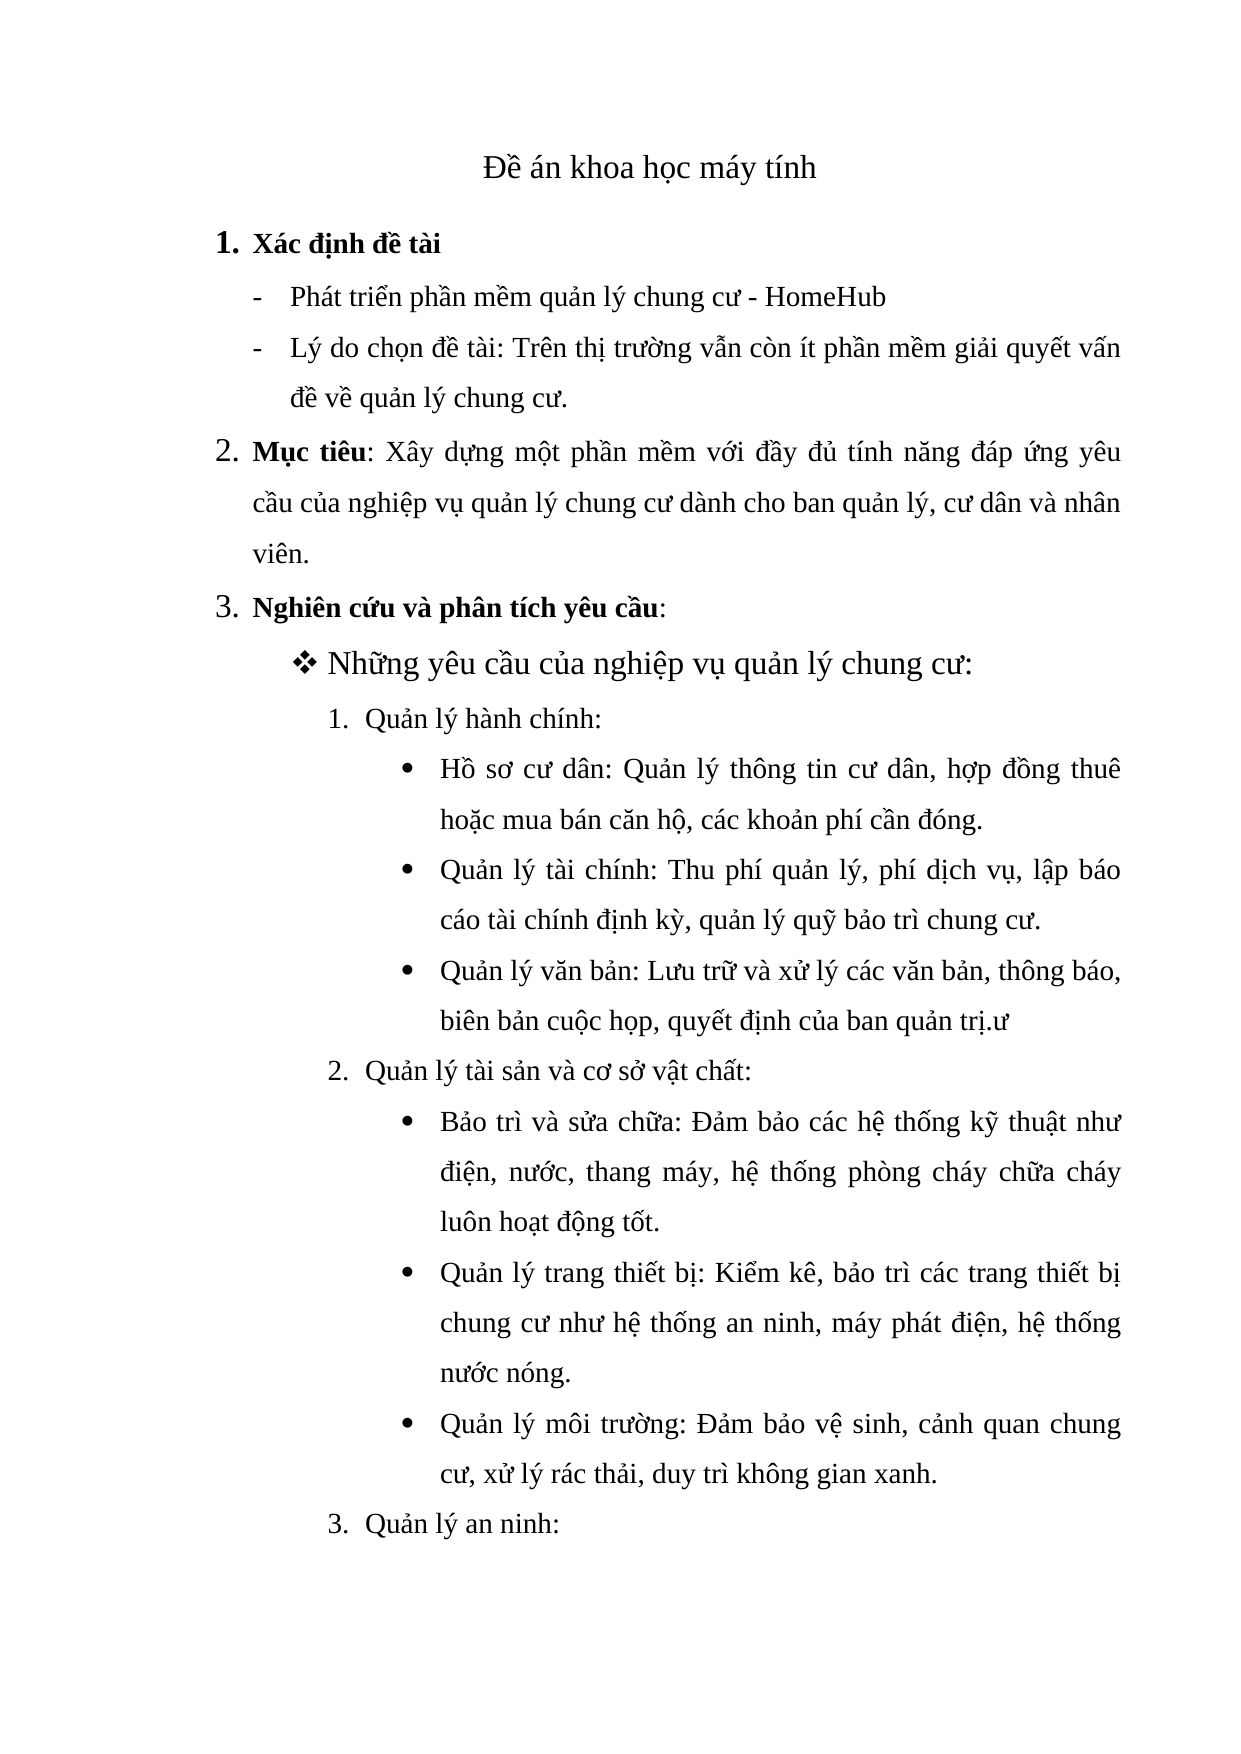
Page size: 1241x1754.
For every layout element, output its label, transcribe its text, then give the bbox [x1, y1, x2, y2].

list Hồ sơ cư dân: Quản lý thông tin cư dân, hợp đồng thuê hoặc mua bán căn hộ, các khoản phí cần đóng. [402, 751, 1122, 835]
list Quản lý tài chính: Thu phí quản lý, phí dịch vụ, lập báo cáo tài chính định kỳ, quản lý quỹ bảo trì chung cư. [402, 852, 1122, 936]
list Quản lý an ninh: [327, 1507, 1122, 1540]
list Bảo trì và sửa chữa: Đảm bảo các hệ thống kỹ thuật như điện, nước, thang máy, hệ thống phòng cháy chữa cháy luôn hoạt động tốt. [402, 1104, 1122, 1238]
list Mục tiêu: Xây dựng một phần mềm với đầy đủ tính năng đáp ứng yêu cầu của nghiệp vụ quản lý chung cư dành cho ban quản lý, cư dân và nhân viên. [215, 430, 1122, 569]
list Quản lý tài sản và cơ sở vật chất: [327, 1053, 1122, 1087]
list Lý do chọn đề tài: Trên thị trường vẫn còn ít phần mềm giải quyết vấn đề về quản lý chung cư. [252, 330, 1122, 413]
text Đề án khoa học máy tính [177, 148, 1122, 186]
list Quản lý trang thiết bị: Kiểm kê, bảo trì các trang thiết bị chung cư như hệ thống an ninh, máy phát điện, hệ thống nước nóng. [402, 1255, 1122, 1389]
list Xác định đề tài [215, 222, 1122, 260]
list Phát triển phần mềm quản lý chung cư - HomeHub [252, 279, 1122, 313]
list Quản lý môi trường: Đảm bảo vệ sinh, cảnh quan chung cư, xử lý rác thải, duy trì không gian xanh. [402, 1406, 1122, 1490]
list Những yêu cầu của nghiệp vụ quản lý chung cư: [290, 643, 1122, 682]
list Nghiên cứu và phân tích yêu cầu: [215, 586, 1122, 624]
list Quản lý văn bản: Lưu trữ và xử lý các văn bản, thông báo, biên bản cuộc họp, quyết định của ban quản trị.ư [402, 953, 1122, 1037]
list Quản lý hành chính: [327, 701, 1122, 734]
